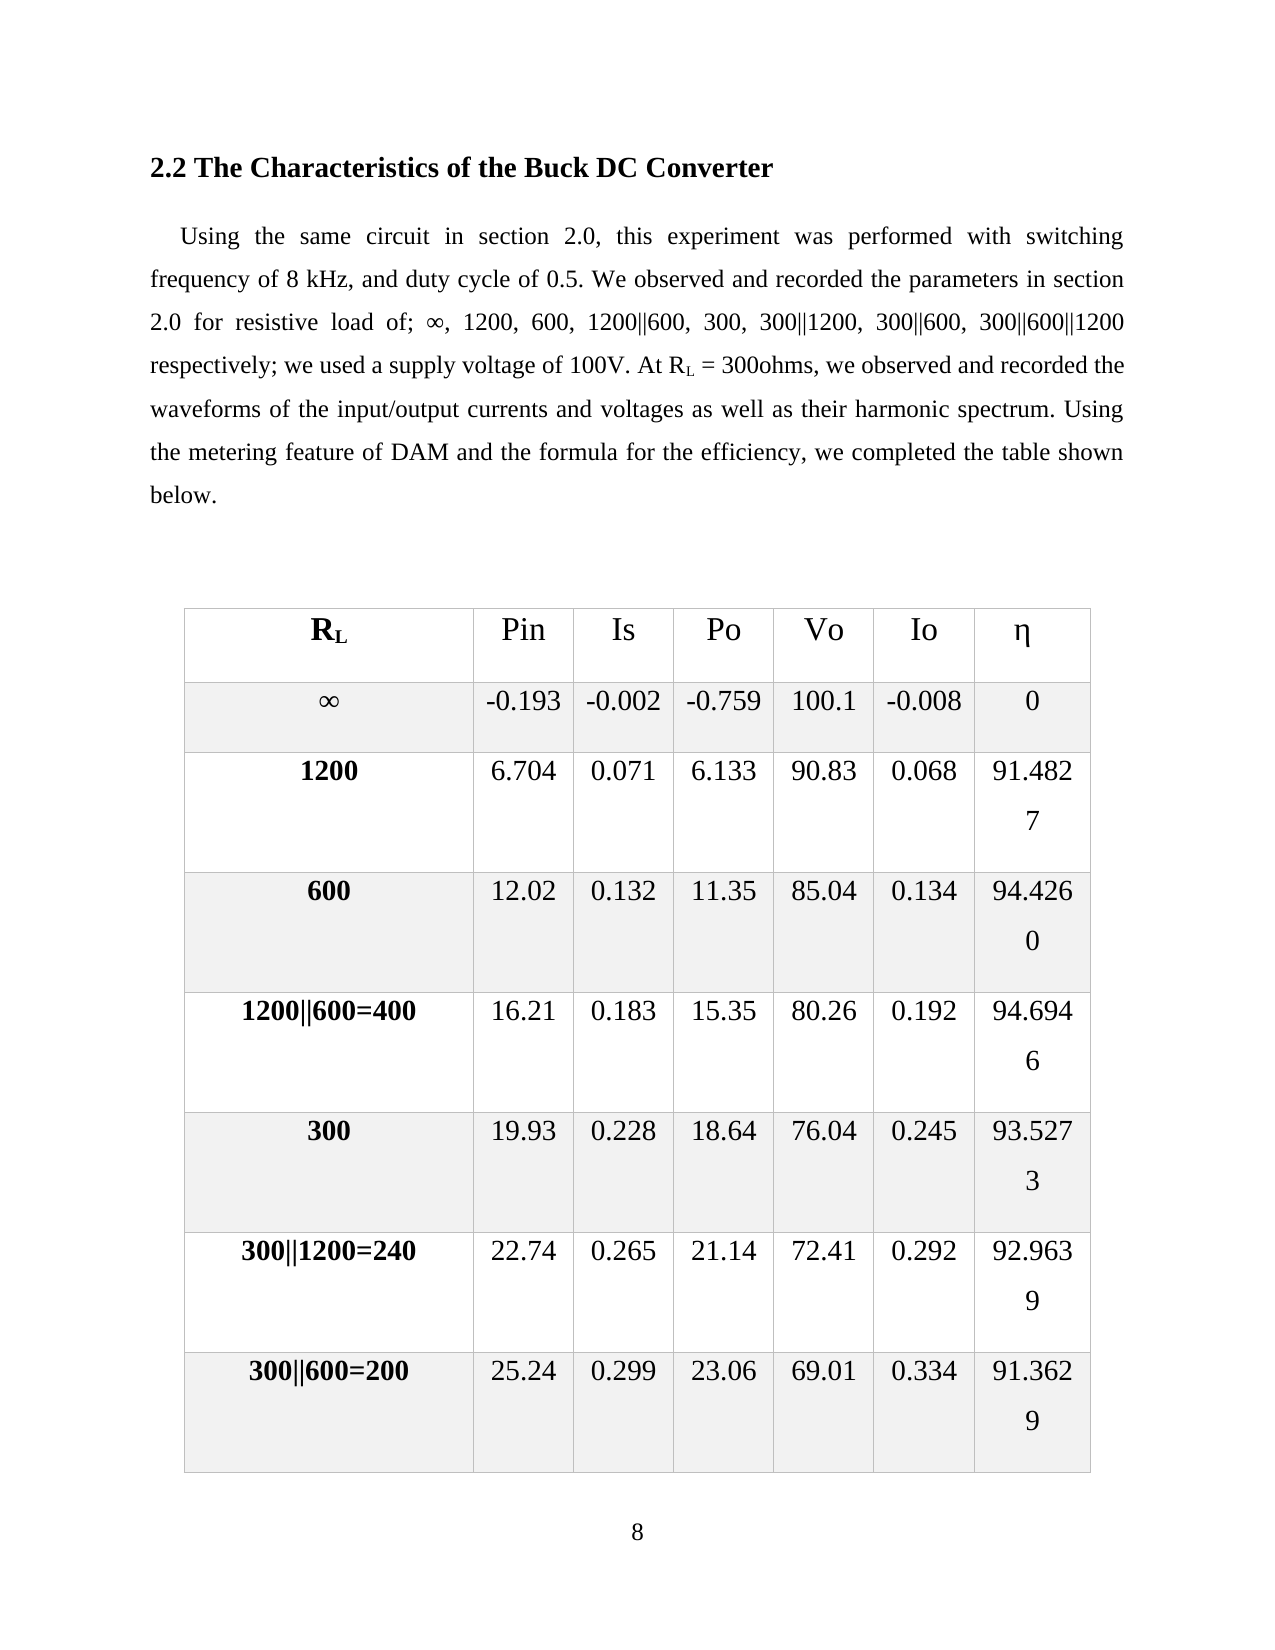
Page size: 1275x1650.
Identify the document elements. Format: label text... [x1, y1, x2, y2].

table_cell 100.1 [774, 683, 873, 752]
table_cell 0.132 [574, 873, 673, 992]
table_cell 300||1200=240 [185, 1233, 473, 1352]
table_cell 0.192 [874, 993, 974, 1112]
table_cell 300||600=200 [185, 1353, 473, 1472]
table_header Po [674, 609, 773, 682]
table_cell 0.334 [874, 1353, 974, 1472]
table_cell 0.245 [874, 1113, 974, 1232]
table_cell 19.93 [474, 1113, 573, 1232]
table_cell -0.008 [874, 683, 974, 752]
table_cell 0.071 [574, 753, 673, 872]
table_cell 0 [975, 683, 1090, 752]
table_cell 93.5273 [975, 1113, 1090, 1232]
table_cell 0.134 [874, 873, 974, 992]
table_cell -0.193 [474, 683, 573, 752]
table_cell 91.3629 [975, 1353, 1090, 1472]
table_cell 69.01 [774, 1353, 873, 1472]
table_cell 15.35 [674, 993, 773, 1112]
subtitle 2.2 The Characteristics of the Buck DC Converter [150, 150, 1125, 183]
table_cell 0.265 [574, 1233, 673, 1352]
table_cell 23.06 [674, 1353, 773, 1472]
table_cell 0.228 [574, 1113, 673, 1232]
table_cell 6.133 [674, 753, 773, 872]
table_cell 92.9639 [975, 1233, 1090, 1352]
table_cell 6.704 [474, 753, 573, 872]
table_cell -0.002 [574, 683, 673, 752]
table_cell 91.4827 [975, 753, 1090, 872]
table_header Vo [774, 609, 873, 682]
table_cell 94.4260 [975, 873, 1090, 992]
table_cell 12.02 [474, 873, 573, 992]
table_cell 0.299 [574, 1353, 673, 1472]
table_cell 16.21 [474, 993, 573, 1112]
table_cell 21.14 [674, 1233, 773, 1352]
text Using the same circuit in section 2.0, this experiment was performed with switching frequency of 8 kHz, and duty cycle of 0.5. We observed and recorded the parameters in section 2.0 for resistive load of; ∞, 1200, 600, 1200||600, 300, 300||1200, 300||600, 300||600||1200 respectively; we used a supply voltage of 100V. At RL = 300ohms, we observed and recorded the waveforms of the input/output currents and voltages as well as their harmonic spectrum. Using the metering feature of DAM and the formula for the efficiency, we completed the table shown below. [150, 221, 1125, 509]
table_cell 90.83 [774, 753, 873, 872]
table_cell 0.292 [874, 1233, 974, 1352]
table_cell 600 [185, 873, 473, 992]
table_cell 0.183 [574, 993, 673, 1112]
table_cell 1200 [185, 753, 473, 872]
table_header [975, 609, 1090, 682]
table_cell 25.24 [474, 1353, 573, 1472]
table_cell 76.04 [774, 1113, 873, 1232]
table_header Io [874, 609, 974, 682]
table_cell 80.26 [774, 993, 873, 1112]
table_cell 300 [185, 1113, 473, 1232]
table_cell 0.068 [874, 753, 974, 872]
table_header Pin [474, 609, 573, 682]
table_cell ∞ [185, 683, 473, 752]
table_cell 1200||600=400 [185, 993, 473, 1112]
table_cell 94.6946 [975, 993, 1090, 1112]
table_cell 18.64 [674, 1113, 773, 1232]
table_cell -0.759 [674, 683, 773, 752]
table_cell 22.74 [474, 1233, 573, 1352]
table_header Is [574, 609, 673, 682]
table_cell 11.35 [674, 873, 773, 992]
table_cell 85.04 [774, 873, 873, 992]
table_header RL [185, 609, 473, 682]
table_cell 72.41 [774, 1233, 873, 1352]
